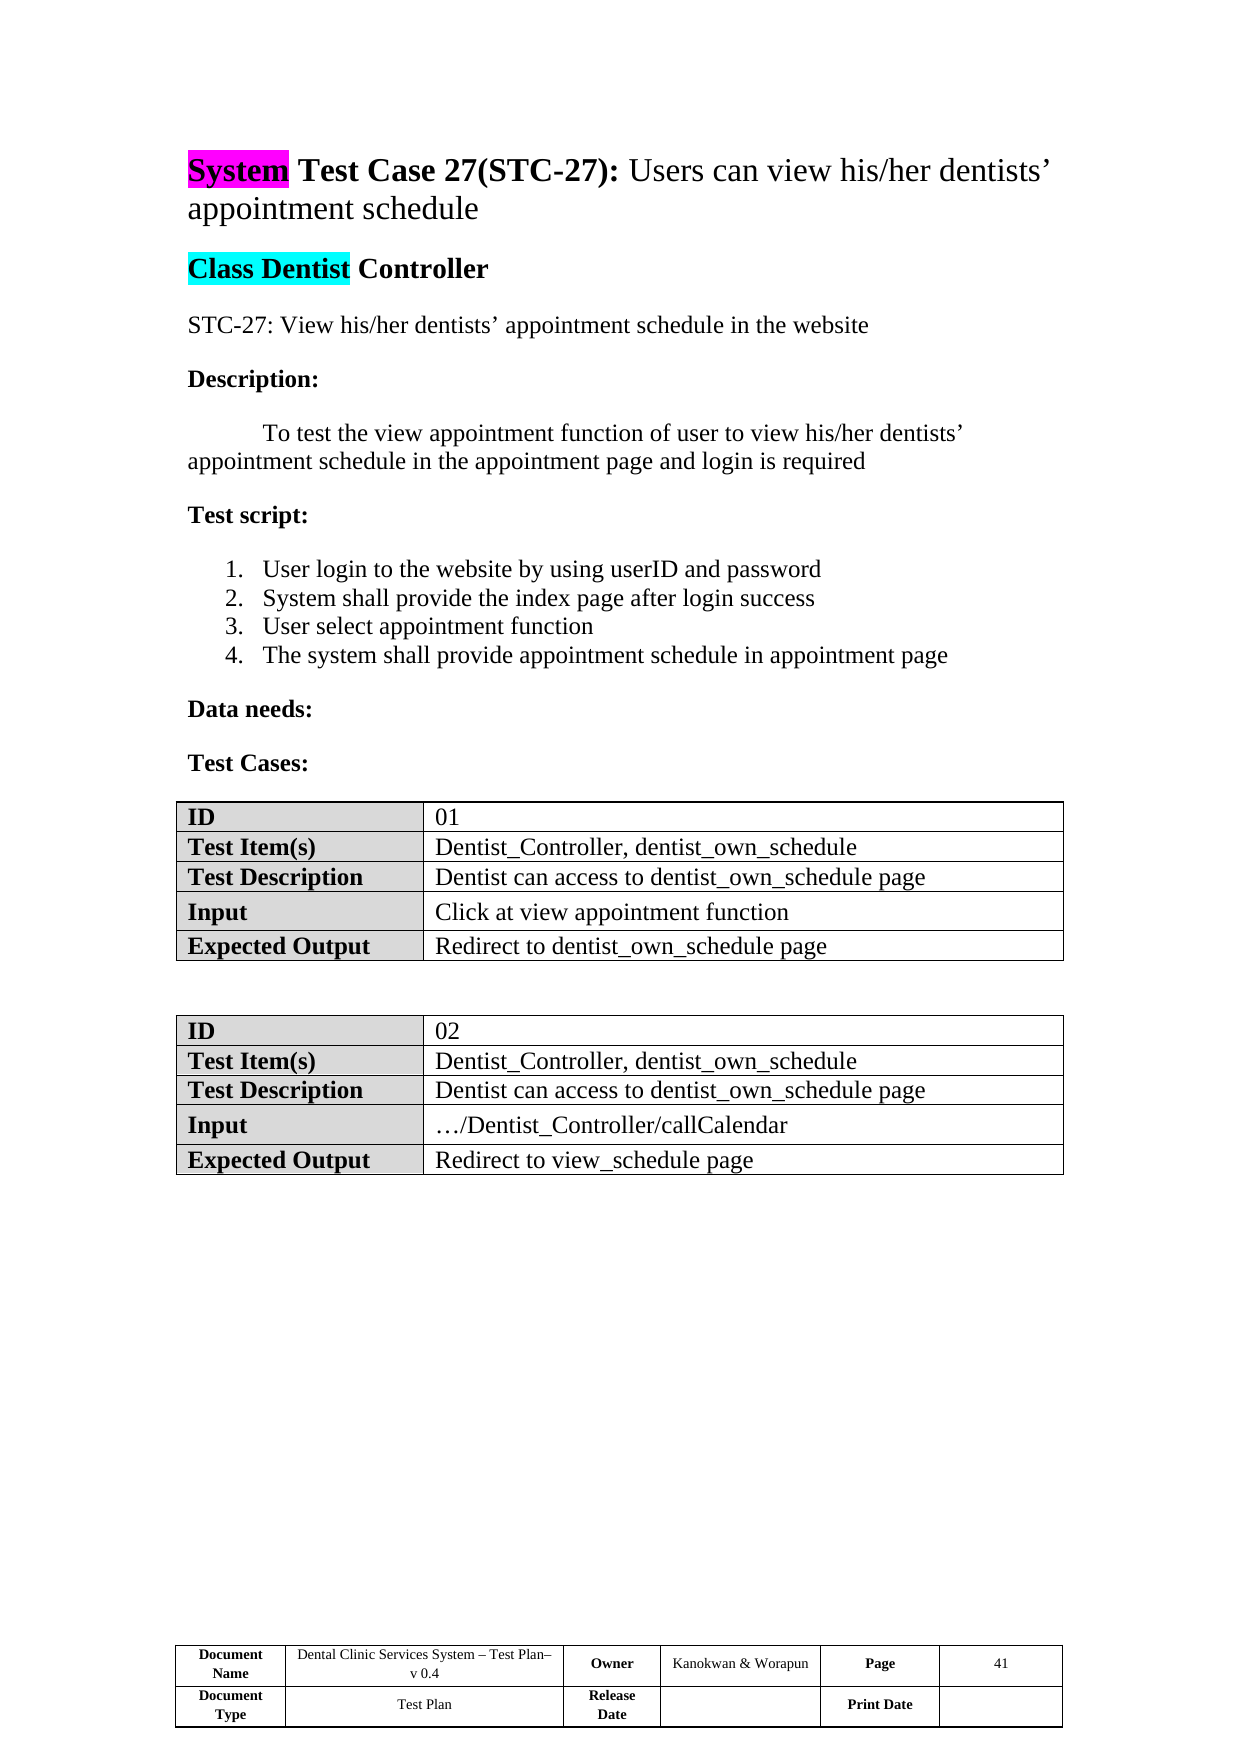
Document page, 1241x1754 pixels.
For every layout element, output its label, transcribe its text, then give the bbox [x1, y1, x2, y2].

table_cell …/Dentist_Controller/callCalendar [424, 1105, 1063, 1144]
text Description: [187, 364, 1053, 393]
list The system shall provide appointment schedule in appointment page [225, 640, 1053, 669]
list System shall provide the index page after login success [225, 583, 1053, 611]
table_header 01 [424, 803, 1063, 831]
list User login to the website by using userID and password [225, 554, 1053, 583]
table_header ID [177, 1016, 423, 1045]
table_cell Redirect to view_schedule page [424, 1145, 1063, 1173]
text To test the view appointment function of user to view his/her dentists’ appointment schedule in the appointment page and login is required [187, 418, 1053, 475]
text STC-27: View his/her dentists’ appointment schedule in the website [187, 310, 1053, 339]
table_cell Test Description [177, 862, 423, 891]
text System Test Case 27(STC-27): Users can view his/her dentists’ appointment schedule [187, 150, 1053, 227]
text Class Dentist Controller [350, 252, 1053, 285]
table_cell Input [177, 892, 423, 930]
table_cell Test Item(s) [177, 1046, 423, 1074]
table_cell Input [177, 1105, 423, 1144]
table_cell Dentist_Controller, dentist_own_schedule [424, 832, 1063, 861]
table_cell Test Item(s) [177, 832, 423, 861]
table_cell Click at view appointment function [424, 892, 1063, 930]
list User select appointment function [225, 611, 1053, 640]
table_cell Dentist can access to dentist_own_schedule page [424, 862, 1063, 891]
table_cell Dentist_Controller, dentist_own_schedule [424, 1046, 1063, 1074]
table_header 02 [424, 1016, 1063, 1045]
text Test script: [187, 500, 1053, 529]
table_cell Dentist can access to dentist_own_schedule page [424, 1076, 1063, 1104]
table_cell Expected Output [177, 1145, 423, 1173]
table_cell Redirect to dentist_own_schedule page [424, 931, 1063, 960]
text Data needs: [187, 694, 1053, 723]
table_cell Expected Output [177, 931, 423, 960]
table_header ID [177, 803, 423, 831]
text Test Cases: [187, 748, 1053, 776]
table_cell Test Description [177, 1076, 423, 1104]
